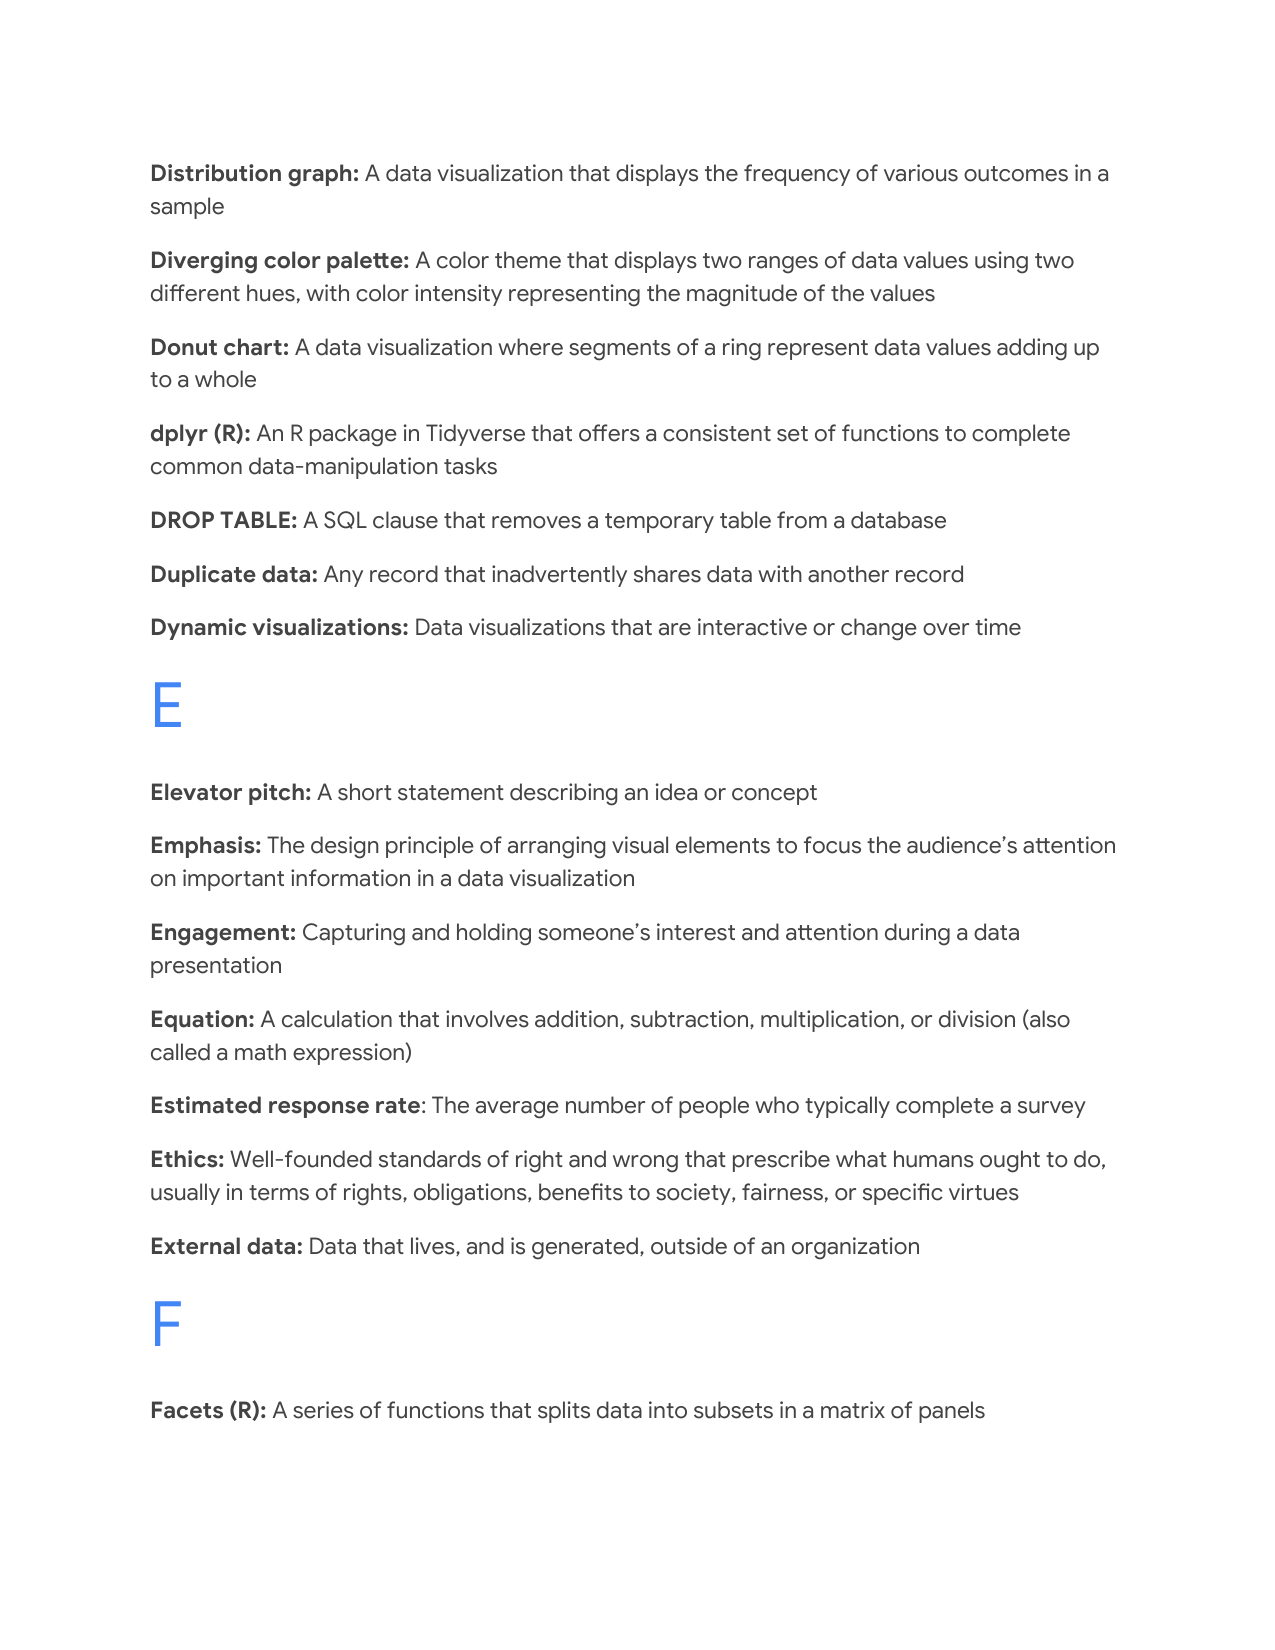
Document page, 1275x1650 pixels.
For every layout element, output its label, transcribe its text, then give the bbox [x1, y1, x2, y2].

text Duplicate data: Any record that inadvertently shares data with another record [150, 560, 1125, 588]
text Equation: A calculation that involves addition, subtraction, multiplication, or division (also called a math expression) [150, 1005, 1125, 1067]
text Ethics: Well-founded standards of right and wrong that prescribe what humans ought to do, usually in terms of rights, obligations, benefits to society, fairness, or specific virtues [150, 1146, 1125, 1207]
text Elevator pitch: A short statement describing an idea or concept [150, 778, 1125, 807]
text Engagement: Capturing and holding someone’s interest and attention during a data presentation [150, 918, 1125, 980]
text Donut chart: A data visualization where segments of a ring represent data values adding up to a whole [150, 333, 1125, 394]
text Dynamic visualizations: Data visualizations that are interactive or change over time [150, 614, 1125, 642]
text E [150, 667, 1125, 746]
text DROP TABLE: A SQL clause that removes a temporary table from a database [150, 506, 1125, 535]
text dplyr (R): An R package in Tidyverse that offers a consistent set of functions to complete common data-manipulation tasks [150, 419, 1125, 481]
text External data: Data that lives, and is generated, outside of an organization [150, 1232, 1125, 1261]
text Distribution graph: A data visualization that displays the frequency of various outcomes in a sample [150, 159, 1125, 221]
text Facets (R): A series of functions that splits data into subsets in a matrix of panels [150, 1397, 1125, 1425]
text F [150, 1286, 1125, 1364]
text Diverging color palette: A color theme that displays two ranges of data values using two different hues, with color intensity representing the magnitude of the values [150, 246, 1125, 308]
text Emphasis: The design principle of arranging visual elements to focus the audience’s attention on important information in a data visualization [150, 832, 1125, 893]
text Estimated response rate: The average number of people who typically complete a survey [150, 1092, 1125, 1120]
